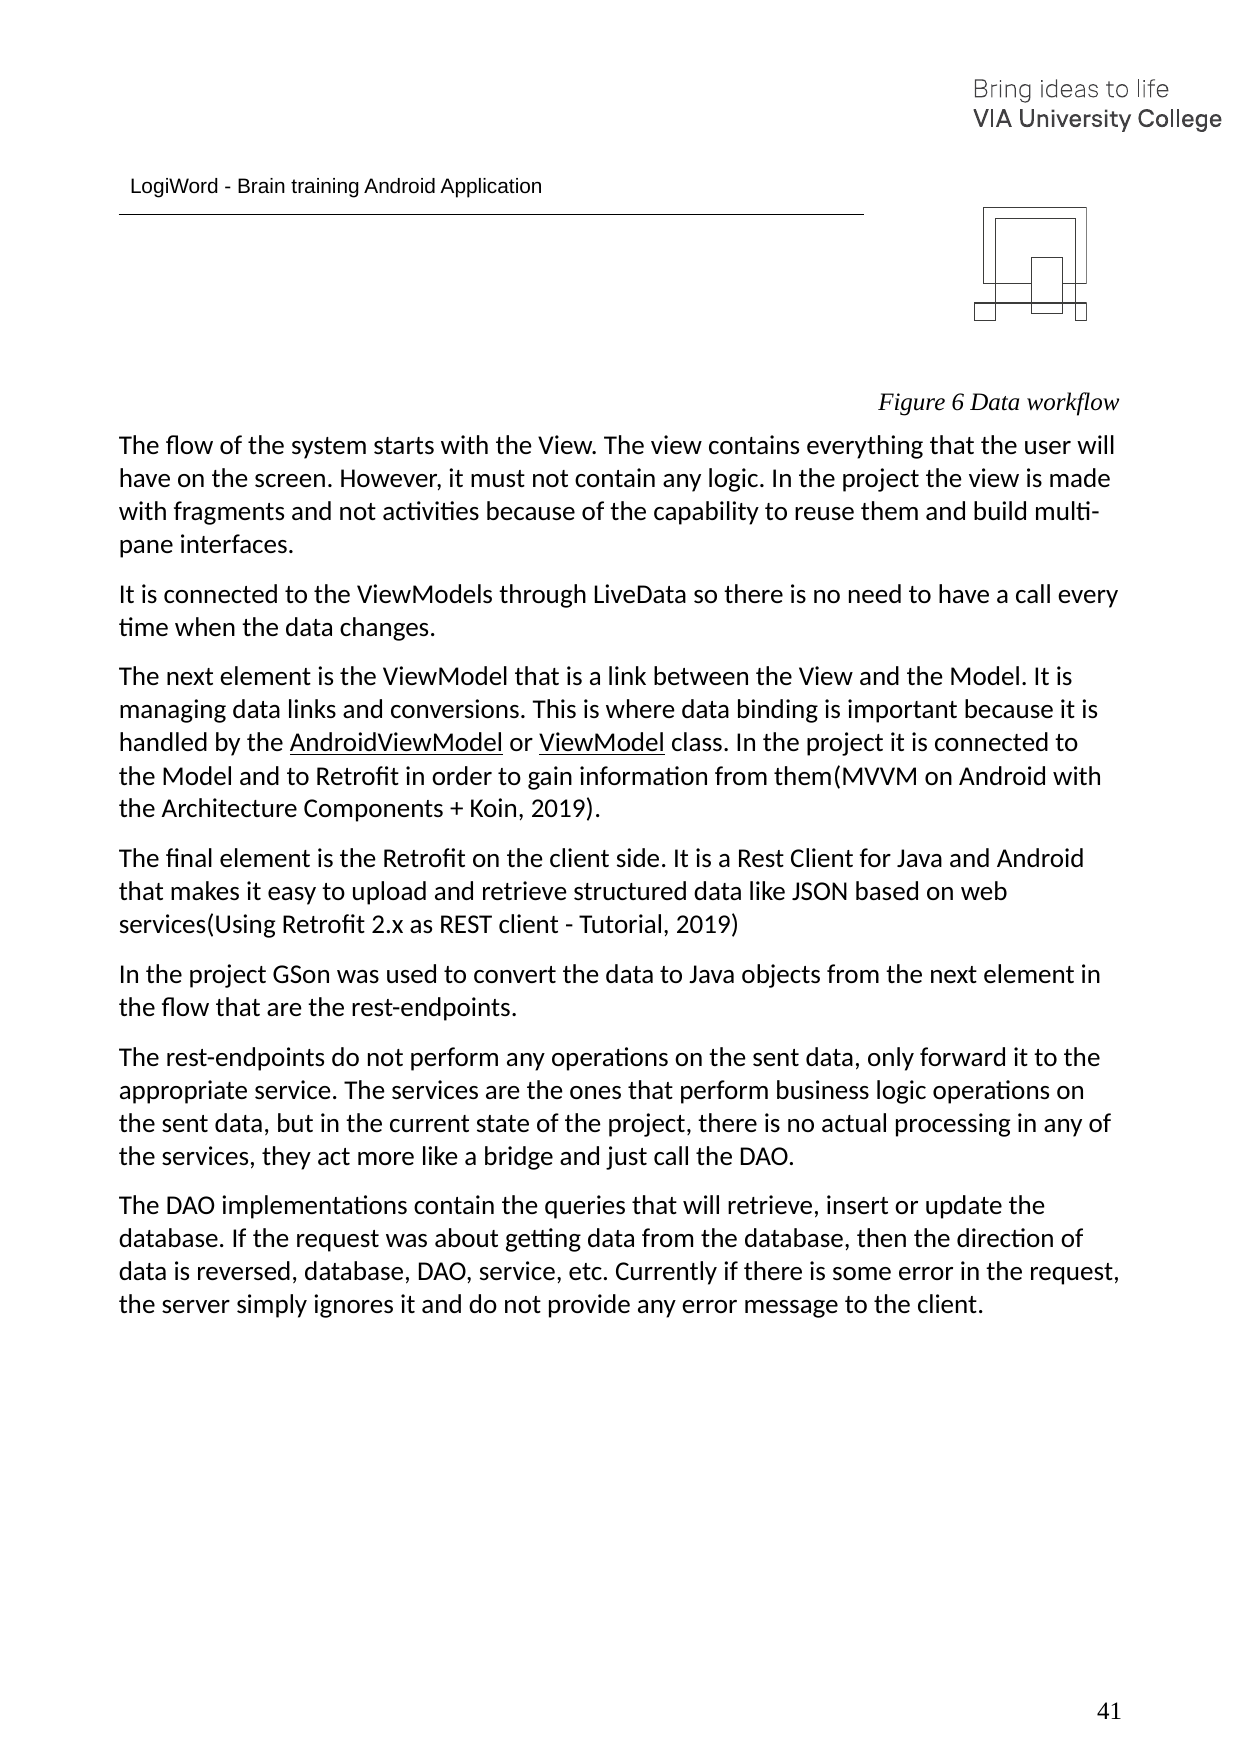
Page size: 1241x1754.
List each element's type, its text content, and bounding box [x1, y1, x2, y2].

text The DAO implementations contain the queries that will retrieve, insert or update the database. If the request was about getting data from the database, then the direction of data is reversed, database, DAO, service, etc. Currently if there is some error in the request, the server simply ignores it and do not provide any error message to the client. [118, 1188, 1122, 1321]
text The next element is the ViewModel that is a link between the View and the Model. It is managing data links and conversions. This is where data binding is important because it is handled by the AndroidViewModel or ViewModel class. In the project it is connected to the Model and to Retrofit in order to gain information from them(MVVM on Android with the Architecture Components + Koin, 2019). [118, 659, 1122, 825]
text Figure 6 Data workflow [493, 387, 1122, 416]
text It is connected to the ViewModels through LiveData so there is no need to have a call every time when the data changes. [118, 577, 1122, 643]
text In the project GSon was used to convert the data to Java objects from the next element in the flow that are the rest-endpoints. [118, 957, 1122, 1023]
text The flow of the system starts with the View. The view contains everything that the user will have on the screen. However, it must not contain any logic. In the project the view is made with fragments and not activities because of the capability to reuse them and build multi-pane interfaces. [118, 428, 1122, 560]
text The final element is the Retrofit on the client side. It is a Rest Client for Java and Android that makes it easy to upload and retrieve structured data like JSON based on web services(Using Retrofit 2.x as REST client - Tutorial, 2019) [118, 841, 1122, 940]
text The rest-endpoints do not perform any operations on the sent data, only forward it to the appropriate service. The services are the ones that perform business logic operations on the sent data, but in the current state of the project, there is no actual processing in any of the services, they act more like a bridge and just call the DAO. [118, 1040, 1122, 1172]
